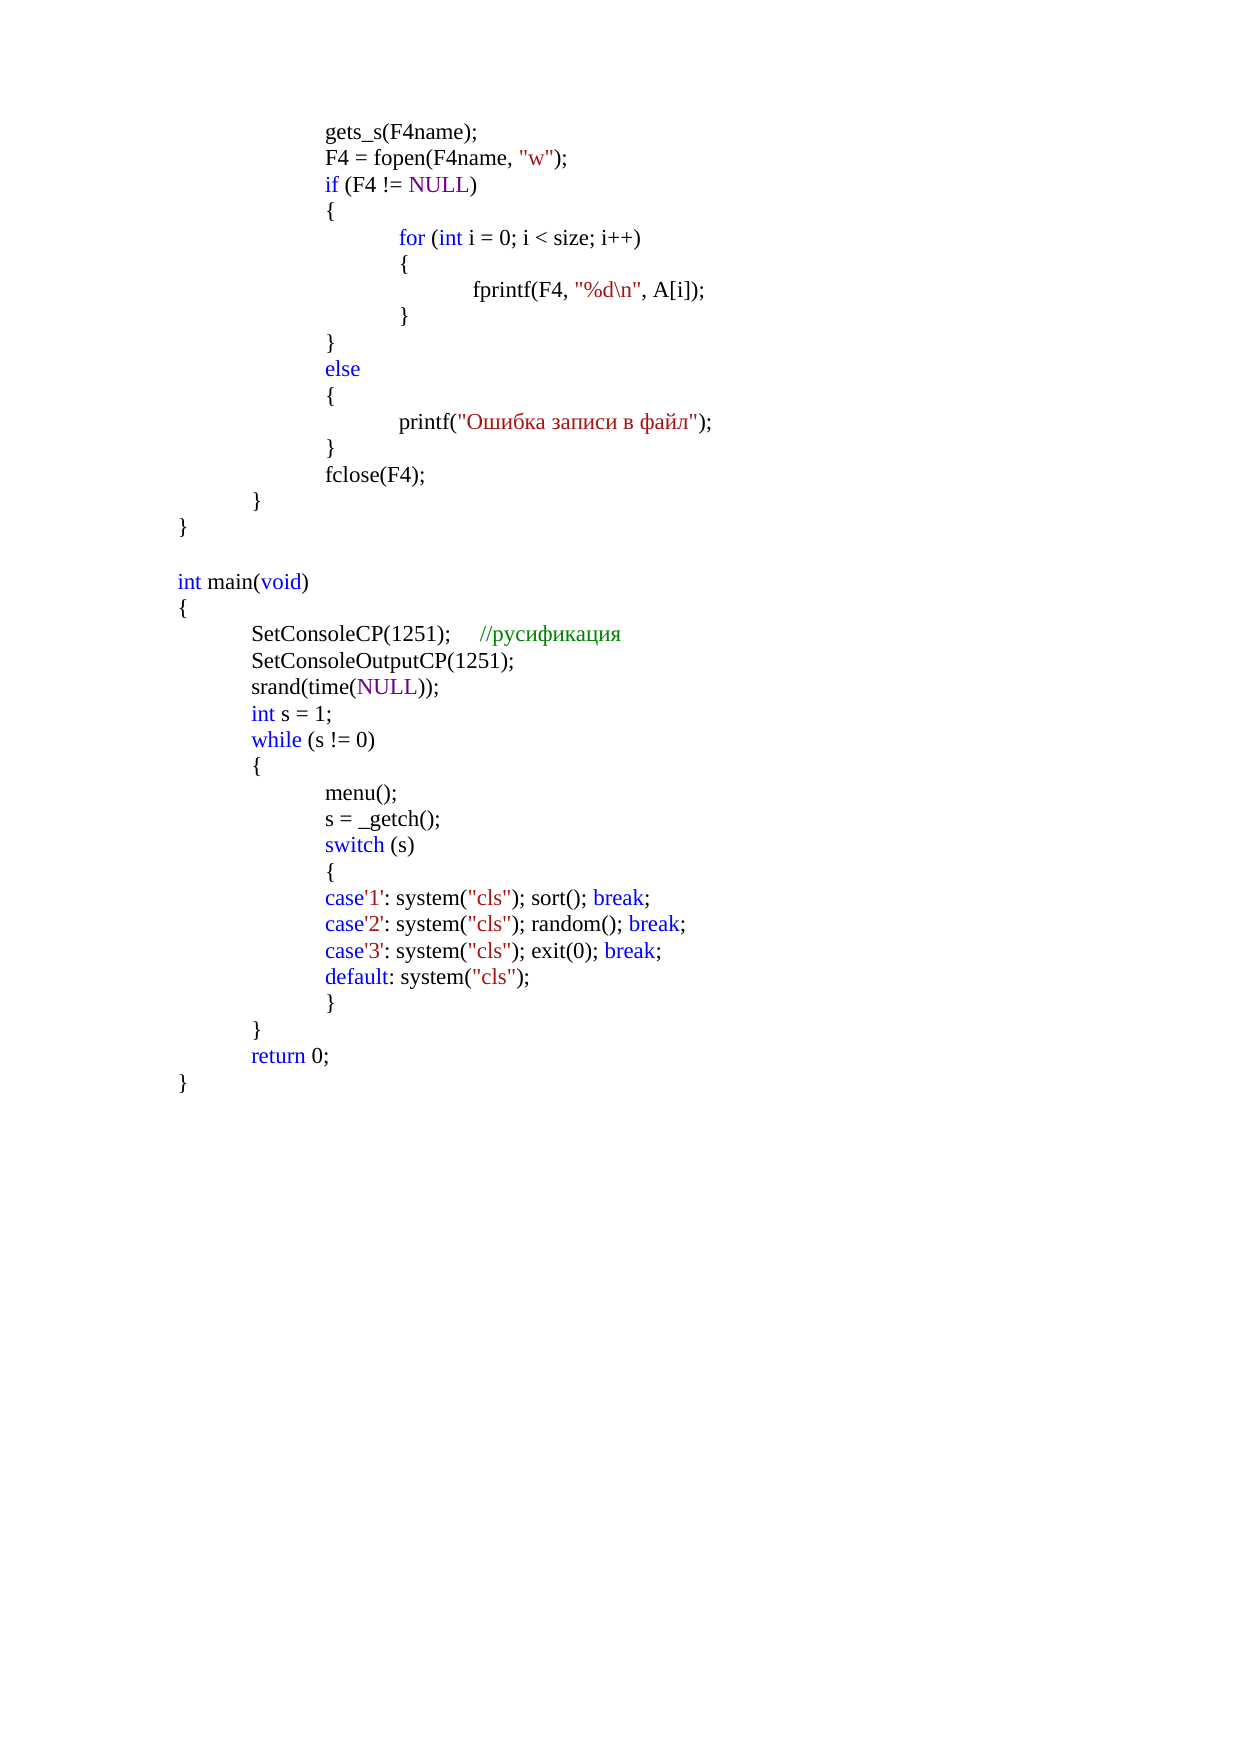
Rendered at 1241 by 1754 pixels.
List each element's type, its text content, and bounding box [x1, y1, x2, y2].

text gets_s(F4name); [177, 118, 1152, 144]
text printf("Ошибка записи в файл"); [177, 408, 1152, 434]
text F4 = fopen(F4name, "w"); [177, 144, 1152, 171]
text return 0; [177, 1042, 1152, 1068]
text SetConsoleOutputCP(1251); [177, 647, 1152, 673]
text if (F4 != NULL) [177, 171, 1152, 197]
text while (s != 0) [177, 726, 1152, 752]
text for (int i = 0; i < size; i++) [177, 223, 1152, 250]
text } [177, 513, 1152, 540]
text int main(void) [177, 568, 1152, 594]
text srand(time(NULL)); [177, 673, 1152, 699]
text } [177, 434, 1152, 461]
text } [177, 989, 1152, 1016]
text case'3': system("cls"); exit(0); break; [177, 937, 1152, 963]
text { [177, 197, 1152, 223]
text int s = 1; [177, 699, 1152, 726]
text } [177, 329, 1152, 355]
text case'1': system("cls"); sort(); break; [177, 884, 1152, 910]
text menu(); [177, 779, 1152, 805]
text { [177, 594, 1152, 621]
text { [177, 752, 1152, 779]
text { [177, 382, 1152, 408]
text fprintf(F4, "%d\n", A[i]); [177, 276, 1152, 303]
text } [177, 1068, 1152, 1095]
text s = _getch(); [177, 805, 1152, 831]
text fclose(F4); [177, 461, 1152, 487]
text { [177, 858, 1152, 884]
text else [177, 355, 1152, 382]
text SetConsoleCP(1251); //русификация [177, 621, 1152, 647]
text { [177, 250, 1152, 276]
text case'2': system("cls"); random(); break; [177, 910, 1152, 937]
text } [177, 1016, 1152, 1042]
text } [177, 303, 1152, 329]
text default: system("cls"); [177, 963, 1152, 989]
text } [177, 487, 1152, 513]
text switch (s) [177, 831, 1152, 858]
